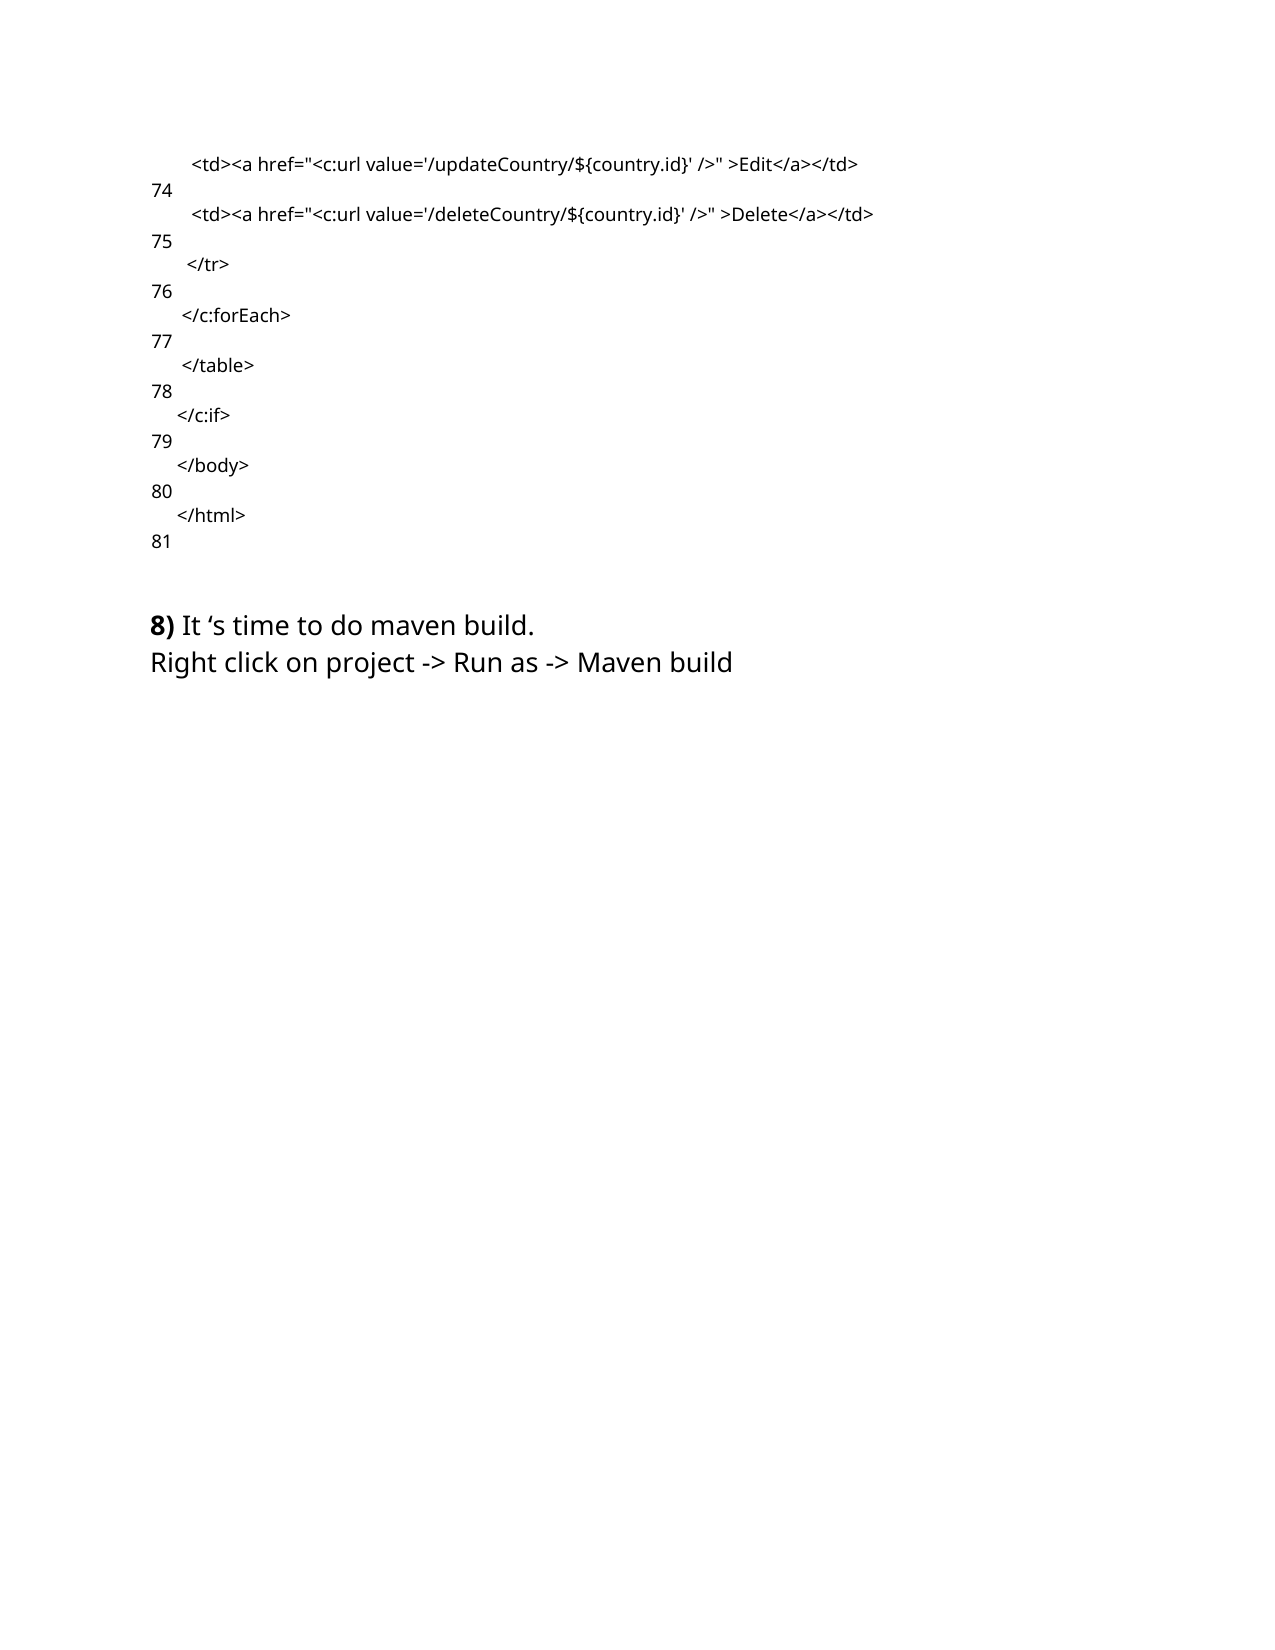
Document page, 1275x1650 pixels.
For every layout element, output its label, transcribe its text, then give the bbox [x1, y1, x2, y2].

text Right click on project -> Run as -> Maven build [150, 643, 1125, 680]
text 8) It ‘s time to do maven build. [150, 607, 1125, 643]
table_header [149, 150, 175, 607]
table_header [175, 150, 1133, 607]
